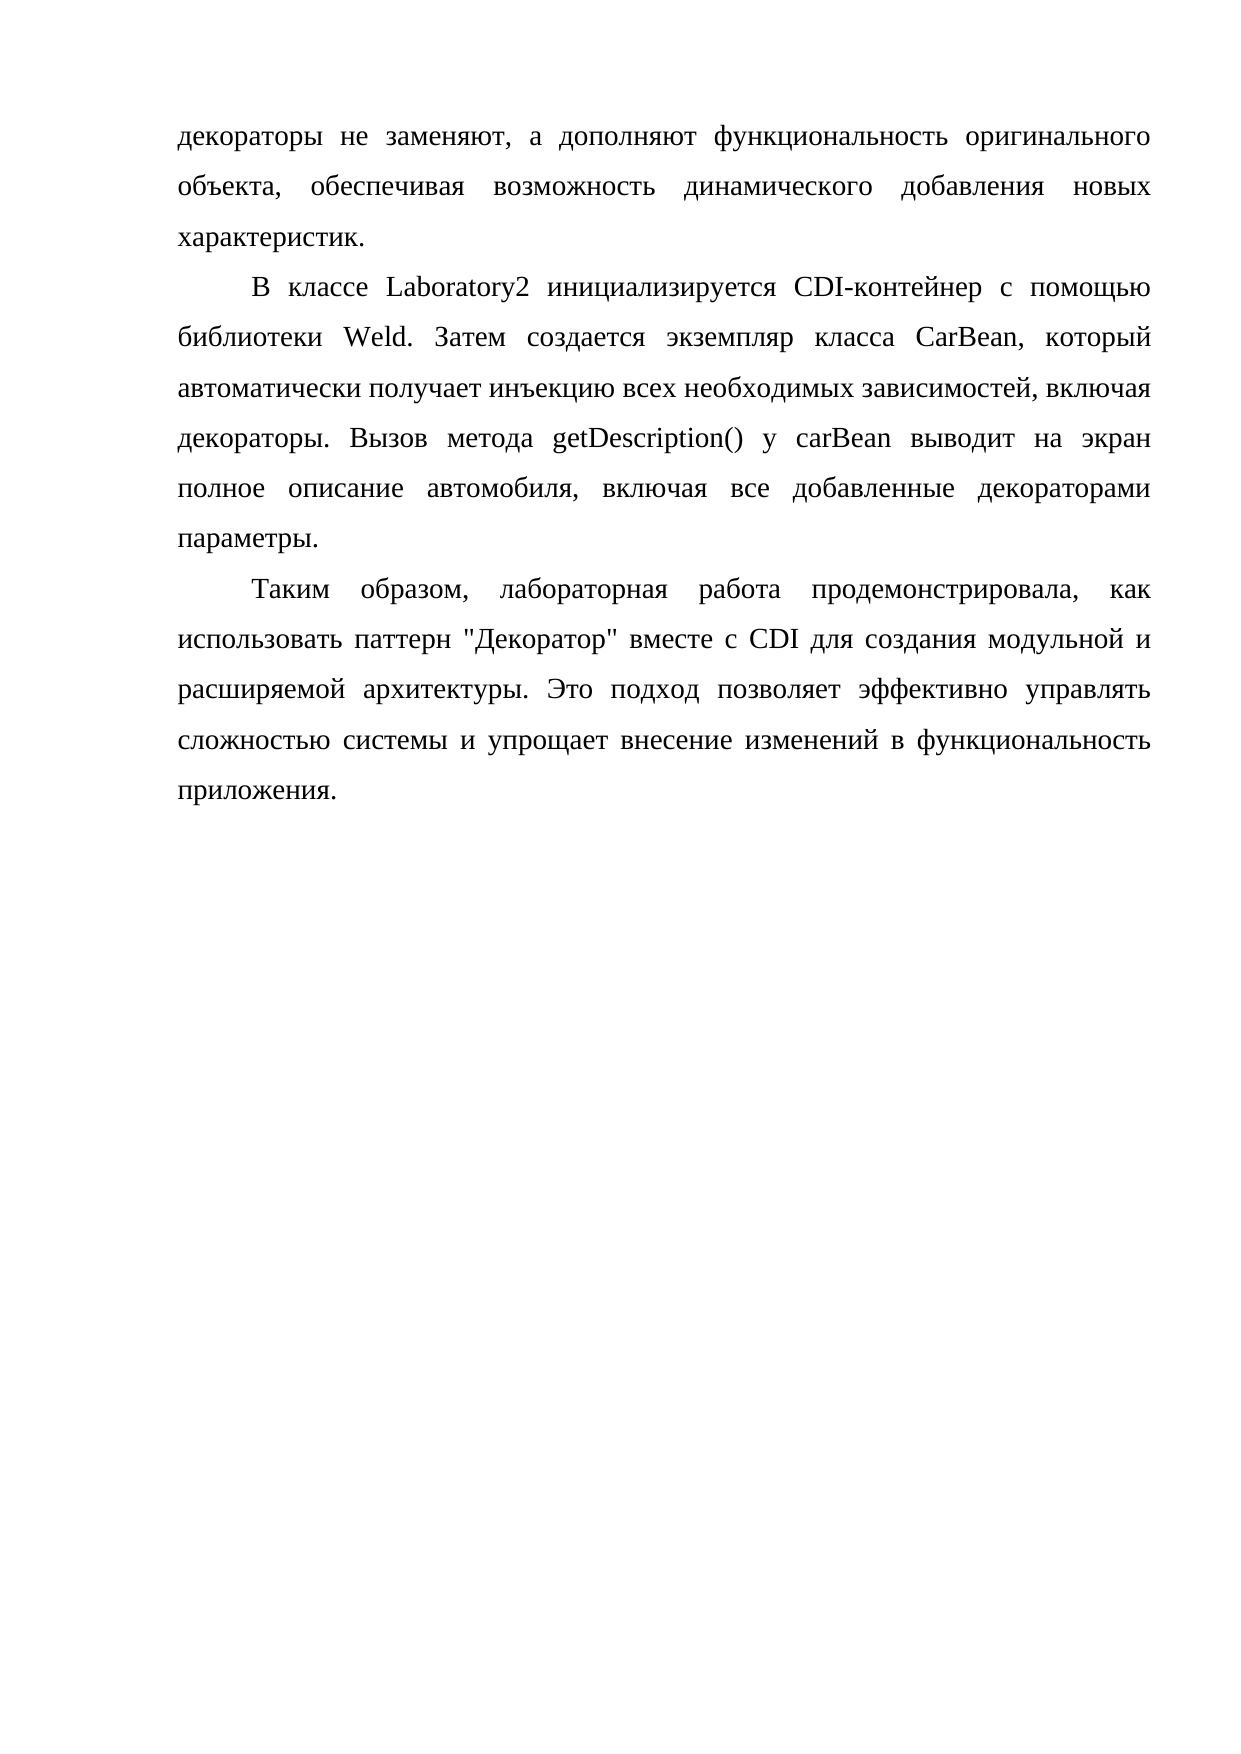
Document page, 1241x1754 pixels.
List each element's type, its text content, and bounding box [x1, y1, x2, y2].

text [177, 118, 1152, 252]
text В классе Laboratory2 инициализируется CDI-контейнер с помощью библиотеки Weld. Затем создается экземпляр класса CarBean, который автоматически получает инъекцию всех необходимых зависимостей, включая декораторы. Вызов метода getDescription() у carBean выводит на экран полное описание автомобиля, включая все добавленные декораторами параметры. [177, 269, 1152, 554]
text Таким образом, лабораторная работа продемонстрировала, как использовать паттерн "Декоратор" вместе с CDI для создания модульной и расширяемой архитектуры. Это подход позволяет эффективно управлять сложностью системы и упрощает внесение изменений в функциональность приложения. [177, 571, 1152, 806]
